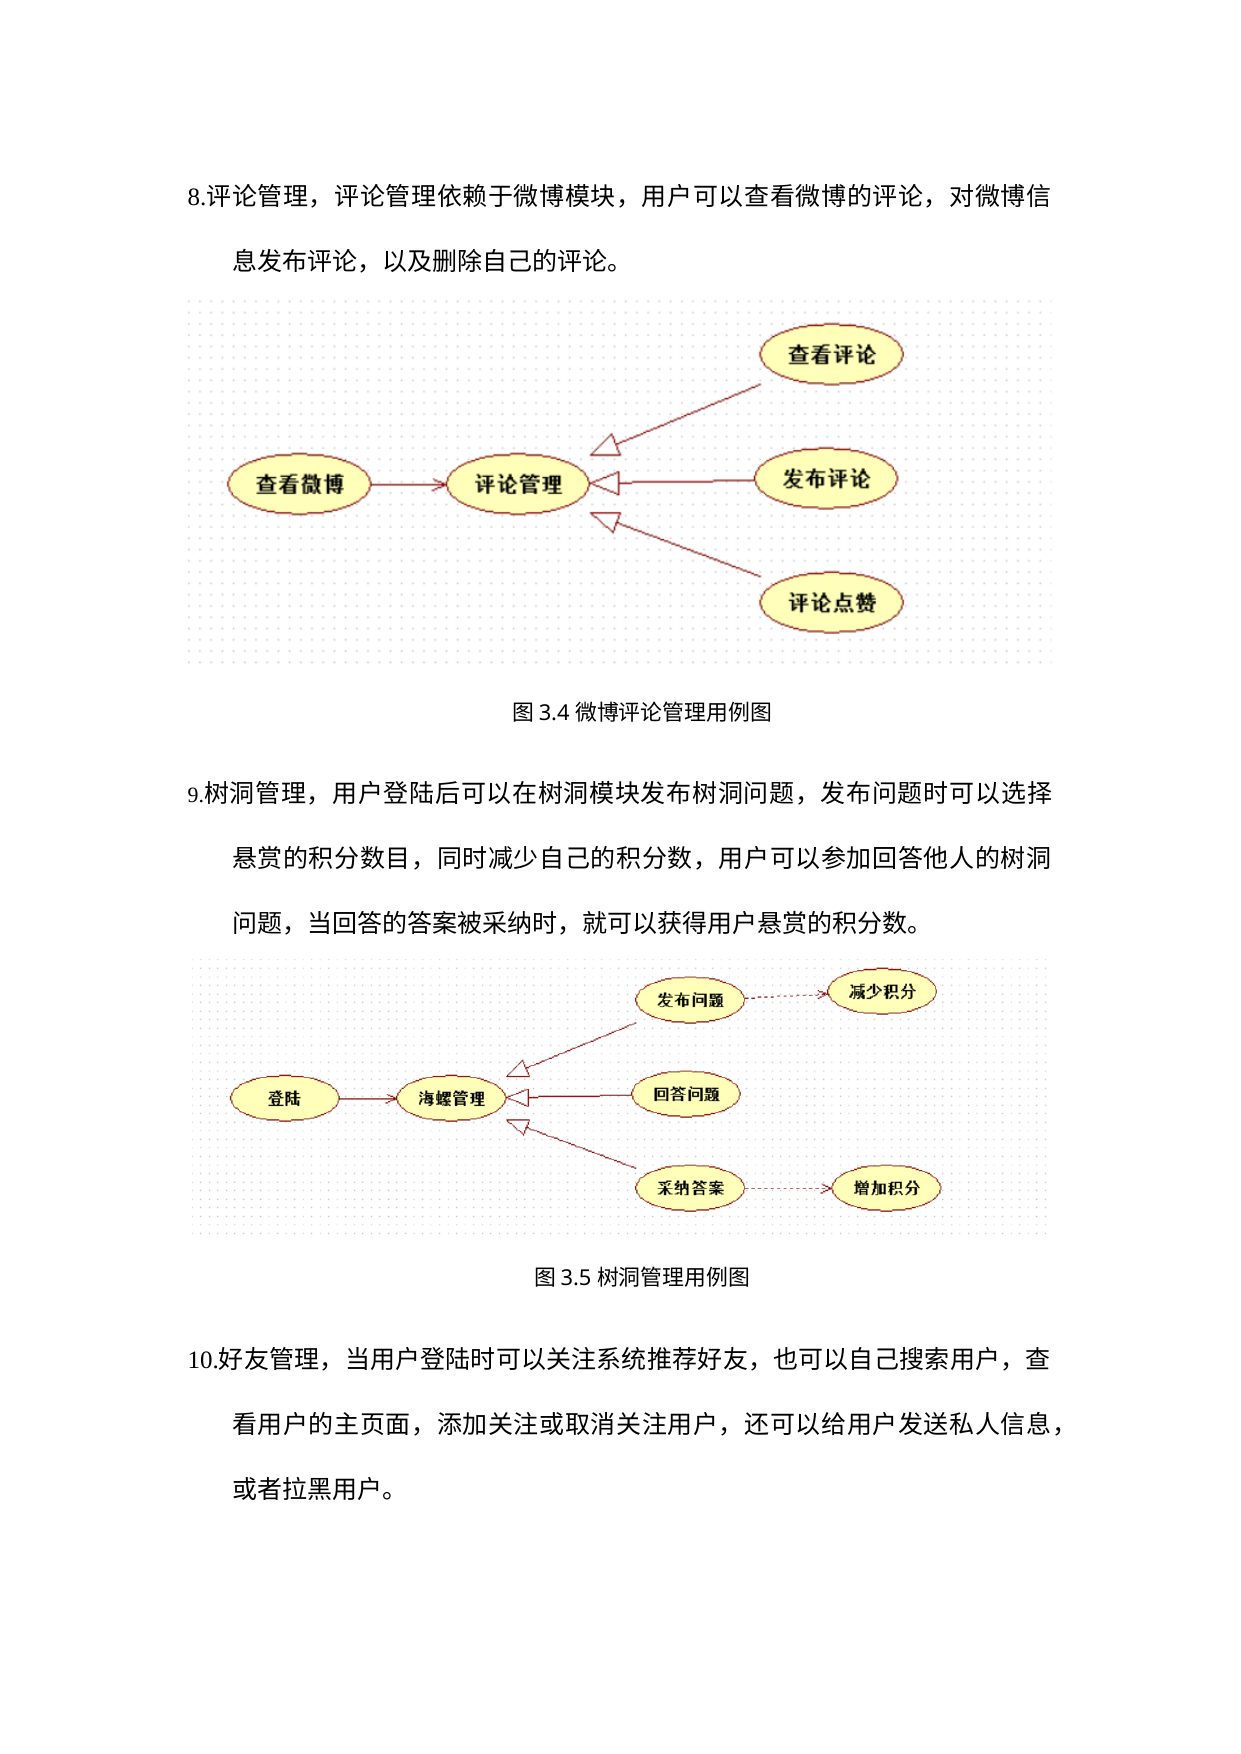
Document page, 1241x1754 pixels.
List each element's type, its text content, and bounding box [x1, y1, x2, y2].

text 图3.5 树洞管理用例图 [187, 1260, 1053, 1292]
list 好友管理，当用户登陆时可以关注系统推荐好友，也可以自己搜索用户，查看用户的主页面，添加关注或取消关注用户，还可以给用户发送私人信息，或者拉黑用户。 [187, 1325, 1053, 1520]
list 树洞管理，用户登陆后可以在树洞模块发布树洞问题，发布问题时可以选择悬赏的积分数目，同时减少自己的积分数，用户可以参加回答他人的树洞问题，当回答的答案被采纳时，就可以获得用户悬赏的积分数。 [187, 759, 1053, 954]
text 图3.4 微博评论管理用例图 [187, 694, 1053, 727]
list 评论管理，评论管理依赖于微博模块，用户可以查看微博的评论，对微博信息发布评论，以及删除自己的评论。 [187, 162, 1053, 292]
picture [187, 292, 1052, 671]
picture [187, 954, 1052, 1236]
